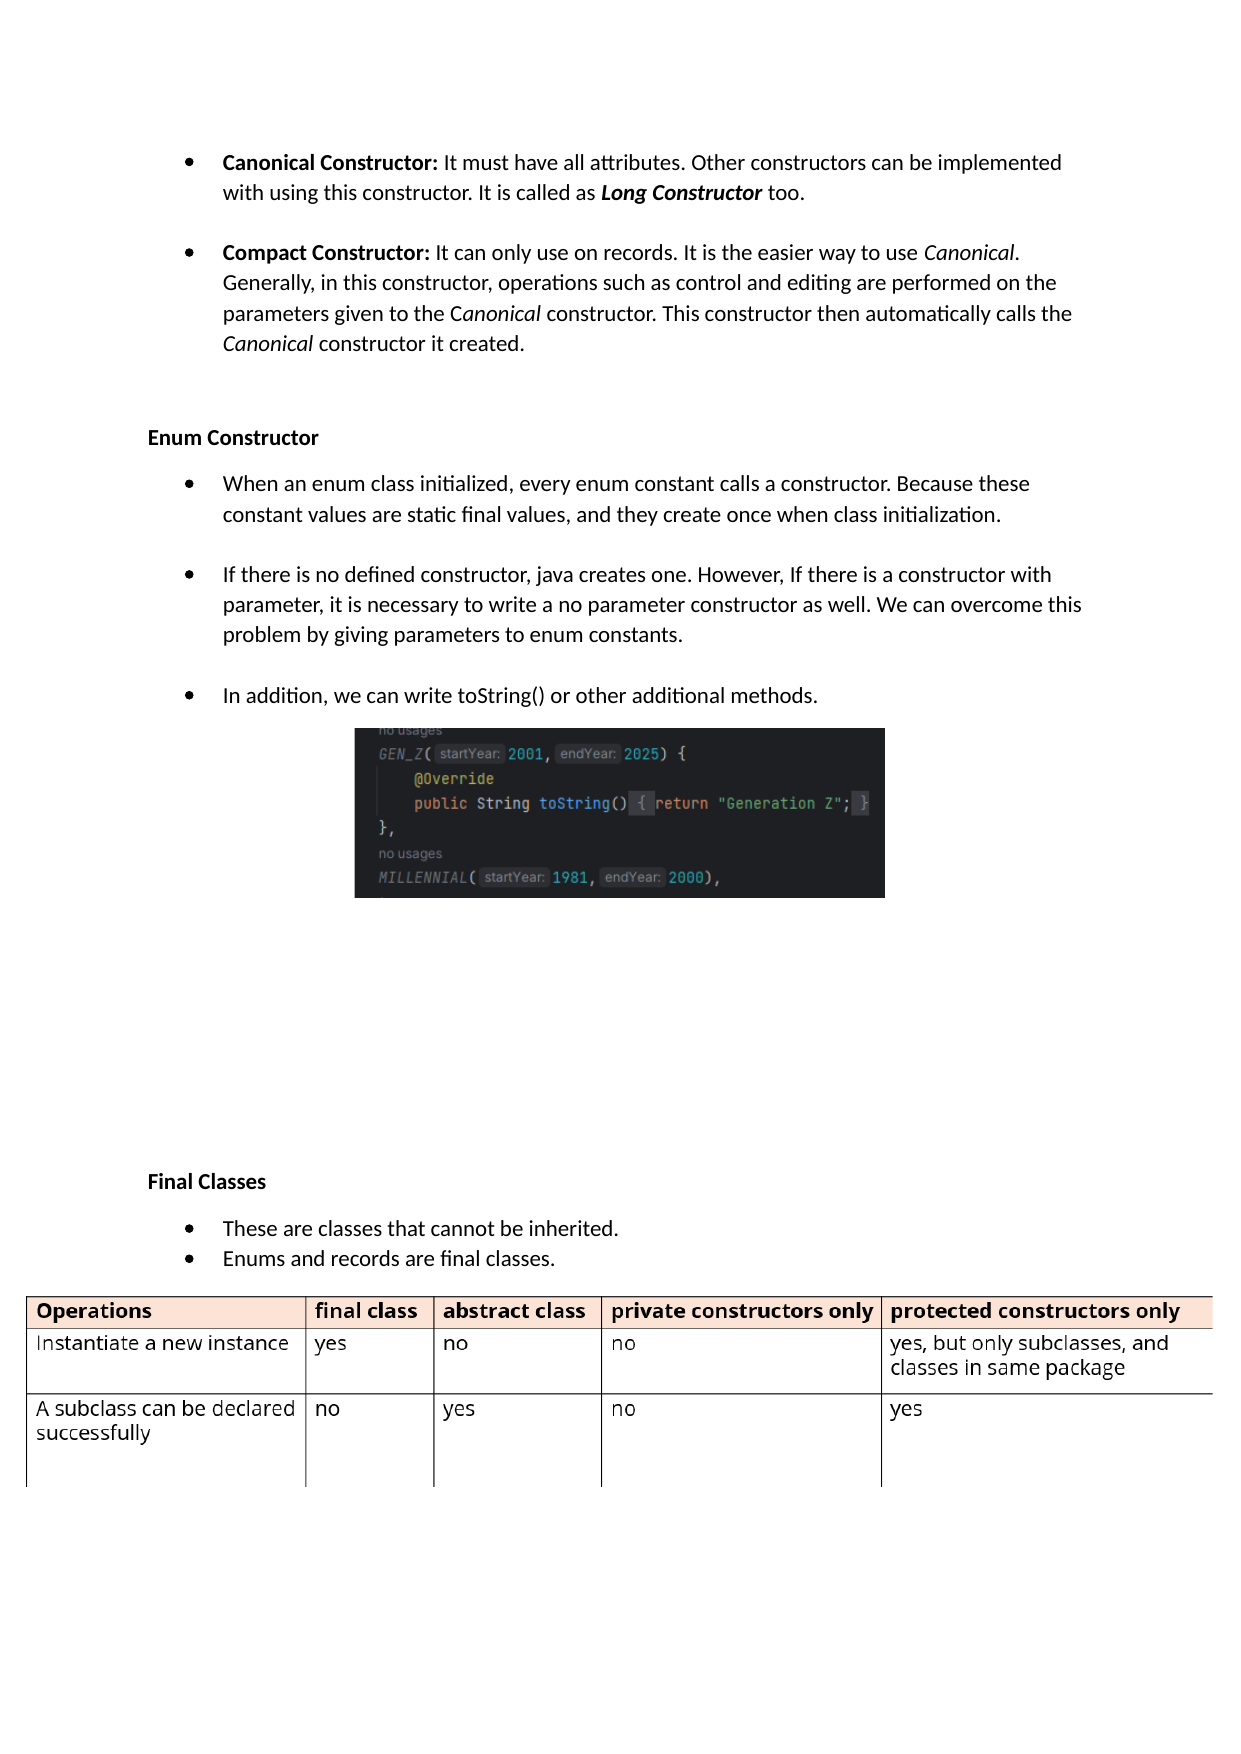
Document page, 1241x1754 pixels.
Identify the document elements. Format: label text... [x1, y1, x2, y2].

picture [353, 728, 885, 897]
list When an enum class initialized, every enum constant calls a constructor. Because these constant values are static final values, and they create once when class initialization. [185, 469, 1093, 558]
list Canonical Constructor: It must have all attributes. Other constructors can be implemented with using this constructor. It is called as Long Constructor too. [185, 148, 1093, 236]
text Final Classes [148, 1167, 1093, 1195]
list If there is no defined constructor, java creates one. However, If there is a constructor with parameter, it is necessary to write a no parameter constructor as well. We can overcome this problem by giving parameters to enum constants. [185, 560, 1093, 679]
list Enums and records are final classes. [185, 1244, 1093, 1272]
text Enum Constructor [148, 423, 1093, 451]
picture [25, 1295, 1211, 1487]
list Compact Constructor: It can only use on records. It is the easier way to use Canonical. Generally, in this constructor, operations such as control and editing are performed on the parameters given to the Canonical constructor. This constructor then automatically calls the Canonical constructor it created. [185, 238, 1093, 357]
list These are classes that cannot be inherited. [185, 1214, 1093, 1242]
list In addition, we can write toString() or other additional methods. [185, 681, 1093, 709]
